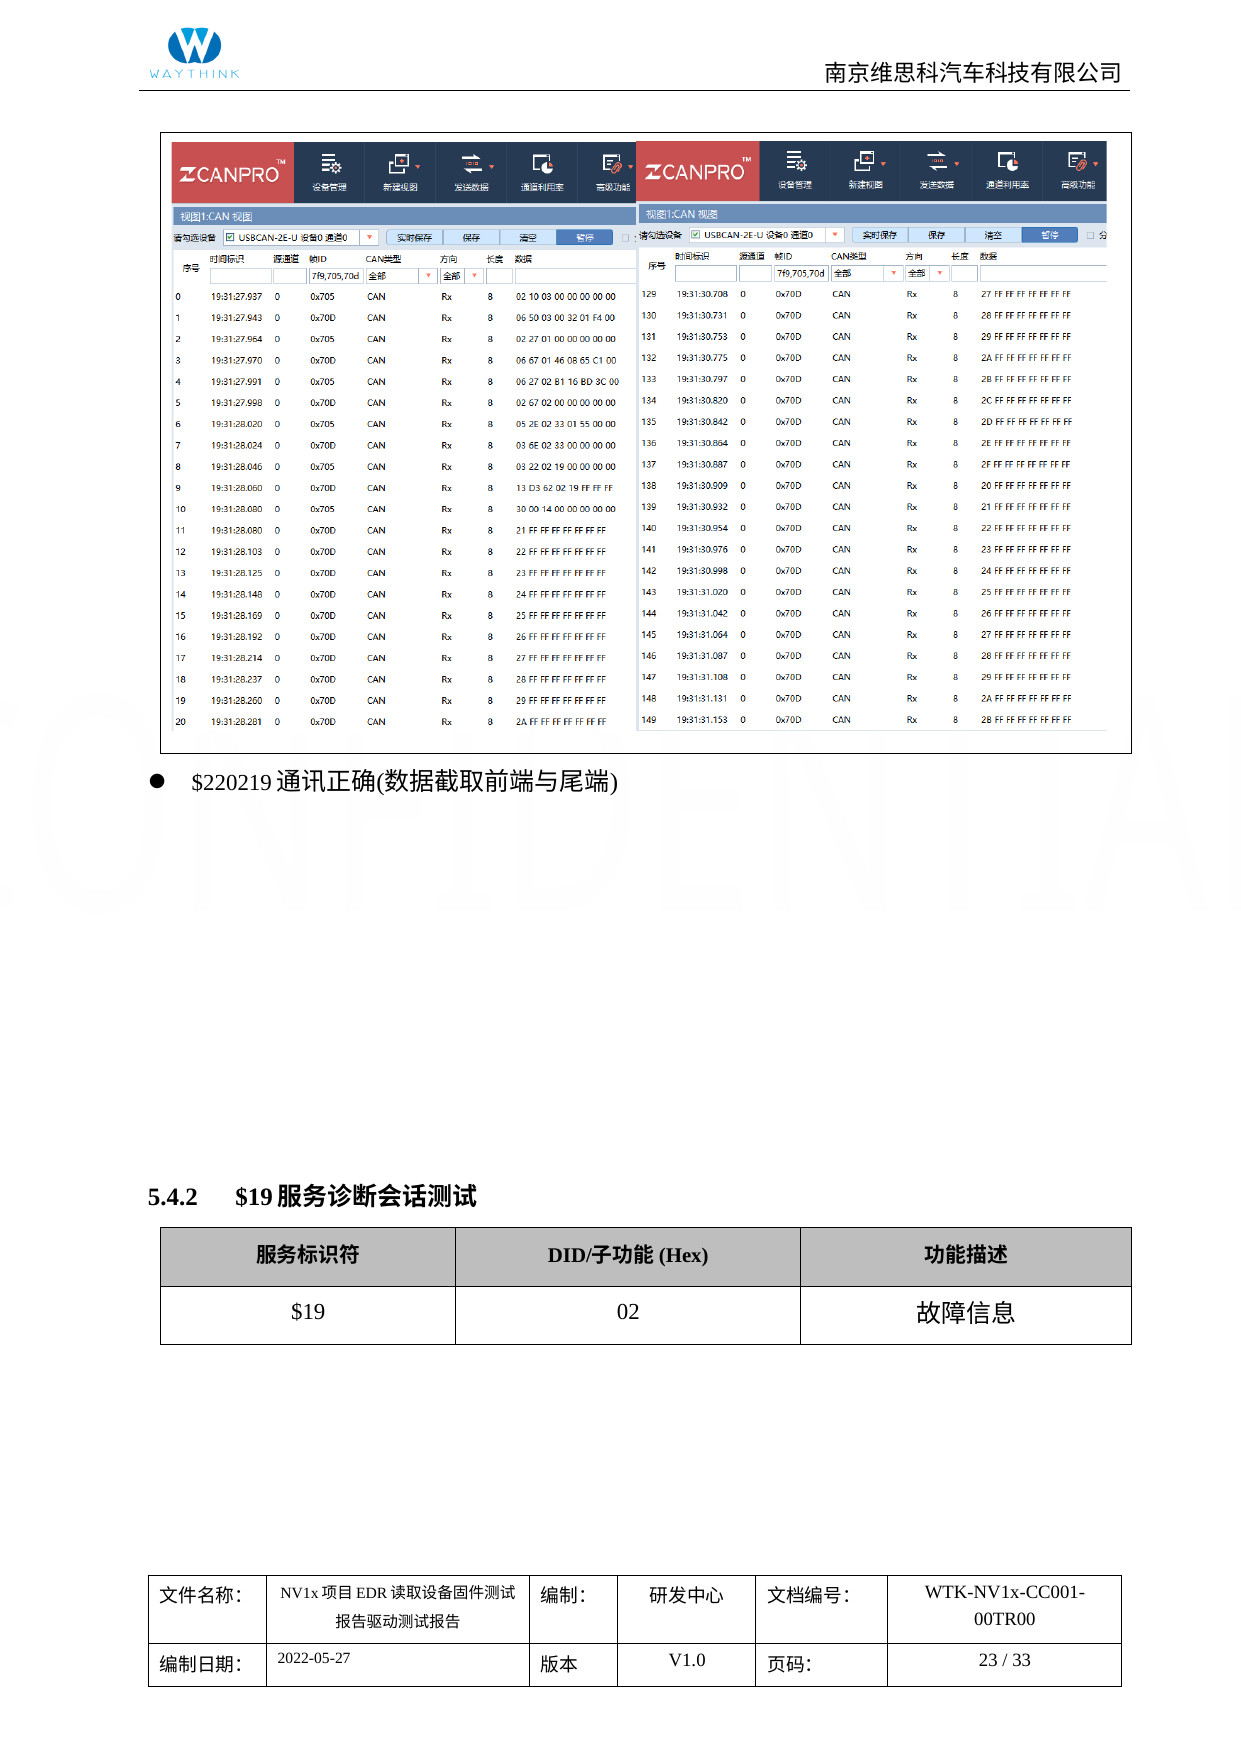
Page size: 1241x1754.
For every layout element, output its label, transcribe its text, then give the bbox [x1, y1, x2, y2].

picture [171, 141, 1107, 731]
table_header 服务标识符 [161, 1228, 455, 1286]
table_cell 02 [456, 1287, 800, 1344]
table_header 功能描述 [801, 1228, 1131, 1286]
picture [147, 26, 241, 80]
subtitle $19服务诊断会话测试 [148, 1177, 1122, 1213]
table_cell [161, 133, 1131, 753]
list $220219通讯正确(数据截取前端与尾端) [148, 759, 1122, 799]
table_header DID/子功能 (Hex) [456, 1228, 800, 1286]
table_cell 故障信息 [801, 1287, 1131, 1344]
table_cell $19 [161, 1287, 455, 1344]
